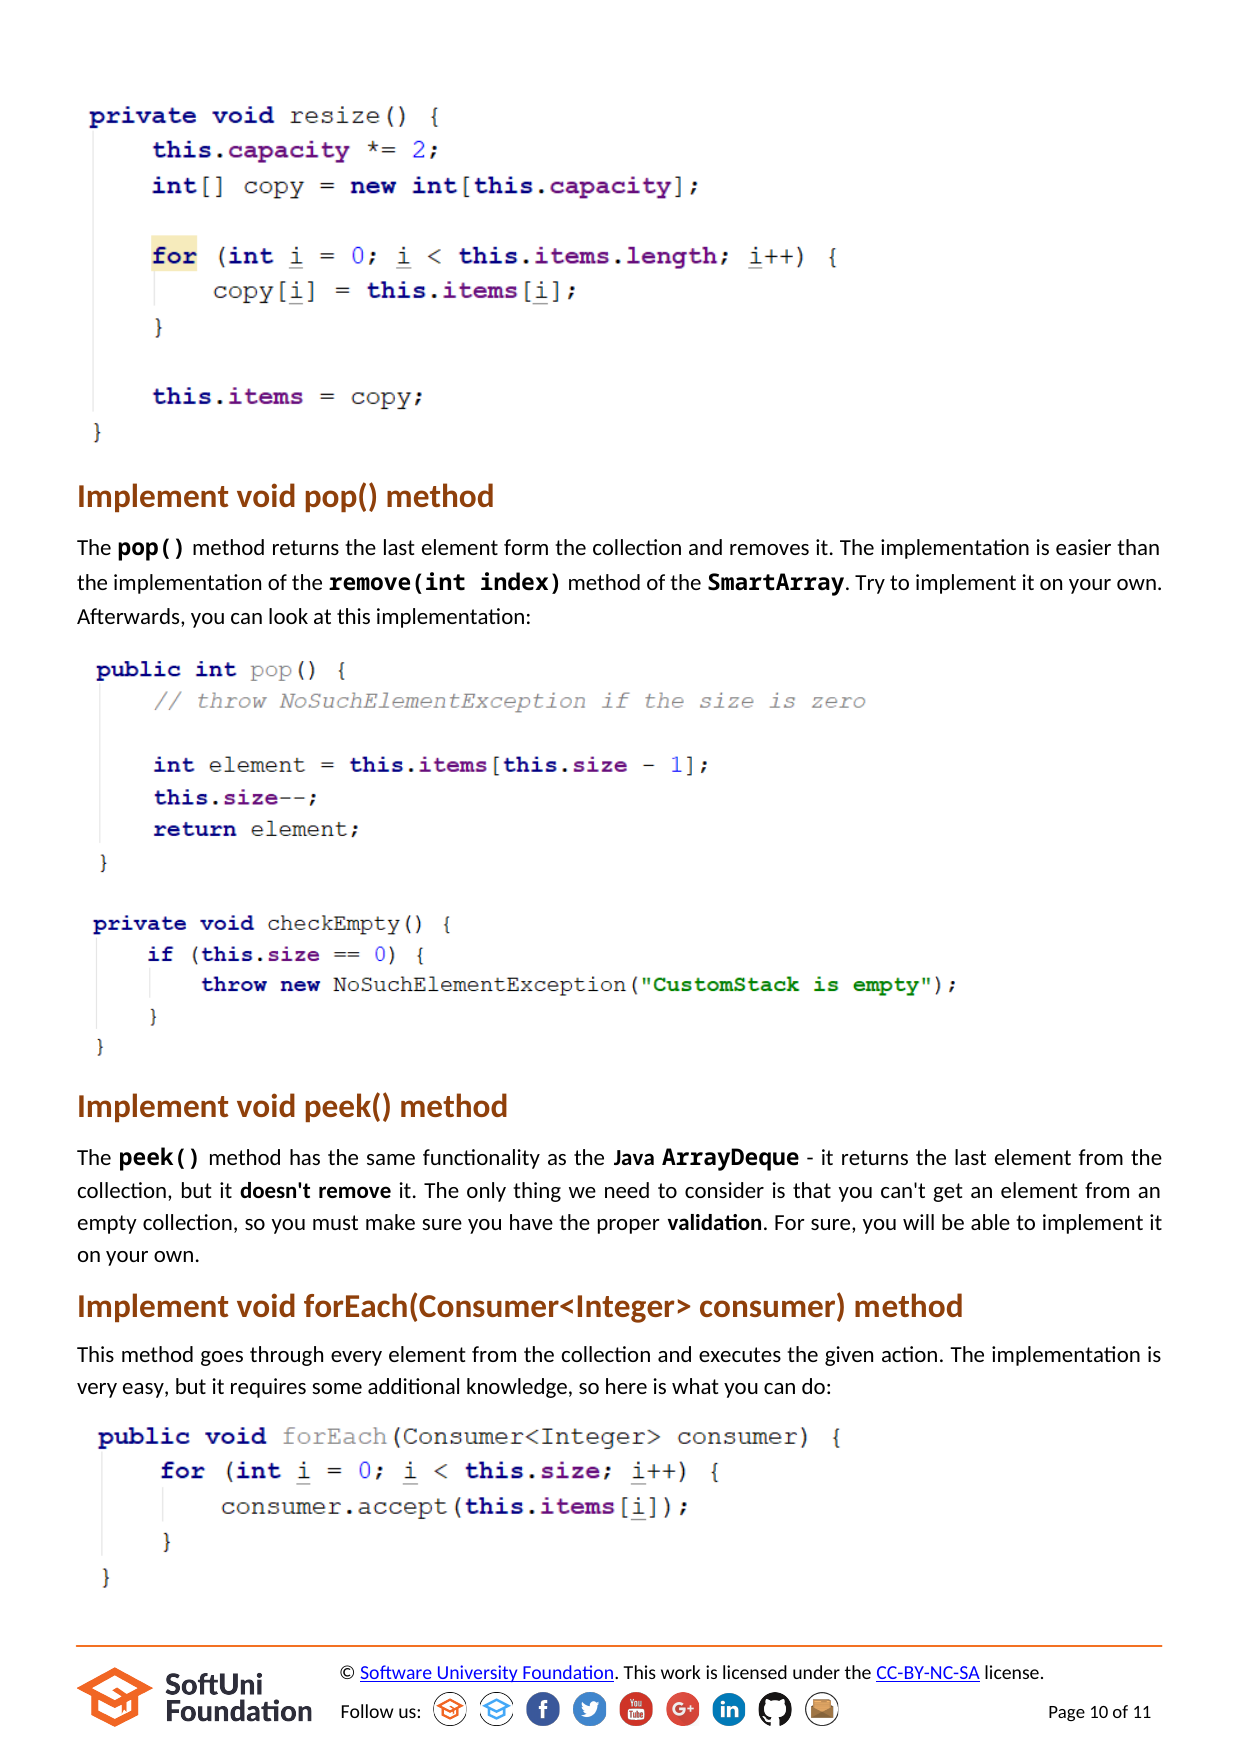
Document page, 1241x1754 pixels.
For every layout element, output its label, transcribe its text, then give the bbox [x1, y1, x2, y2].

text This method goes through every element from the collection and executes the given action. The implementation is very easy, but it requires some additional knowledge, so here is what you can do: [77, 1340, 1163, 1400]
subtitle Implement void pop() method [77, 475, 1163, 516]
picture [526, 1692, 560, 1726]
picture [76, 646, 884, 885]
picture [736, 1716, 746, 1726]
subtitle Implement void forEach(Consumer<Integer> consumer) method [77, 1285, 1163, 1326]
picture [76, 1417, 868, 1603]
picture [76, 1667, 312, 1727]
picture [619, 1692, 653, 1726]
picture [76, 95, 853, 459]
picture [758, 1692, 792, 1726]
picture [736, 1693, 746, 1703]
picture [727, 1707, 738, 1717]
text The pop() method returns the last element form the collection and removes it. The implementation is easier than the implementation of the remove(int index) method of the SmartArray. Try to implement it on your own. Afterwards, you can look at this implementation: [77, 530, 1163, 630]
text The peek() method has the same functionality as the Java ArrayDeque - it returns the last element from the collection, but it doesn't remove it. The only thing we need to consider is that you can't get an element from an empty collection, so you must make sure you have the proper validation. For sure, you will be able to implement it on your own. [77, 1141, 1163, 1268]
picture [805, 1692, 839, 1726]
picture [76, 901, 975, 1069]
picture [573, 1692, 607, 1726]
picture [712, 1693, 722, 1703]
subtitle Implement void peek() method [77, 1085, 1163, 1126]
picture [480, 1692, 513, 1726]
picture [712, 1716, 722, 1726]
picture [433, 1692, 467, 1726]
picture [666, 1692, 700, 1726]
